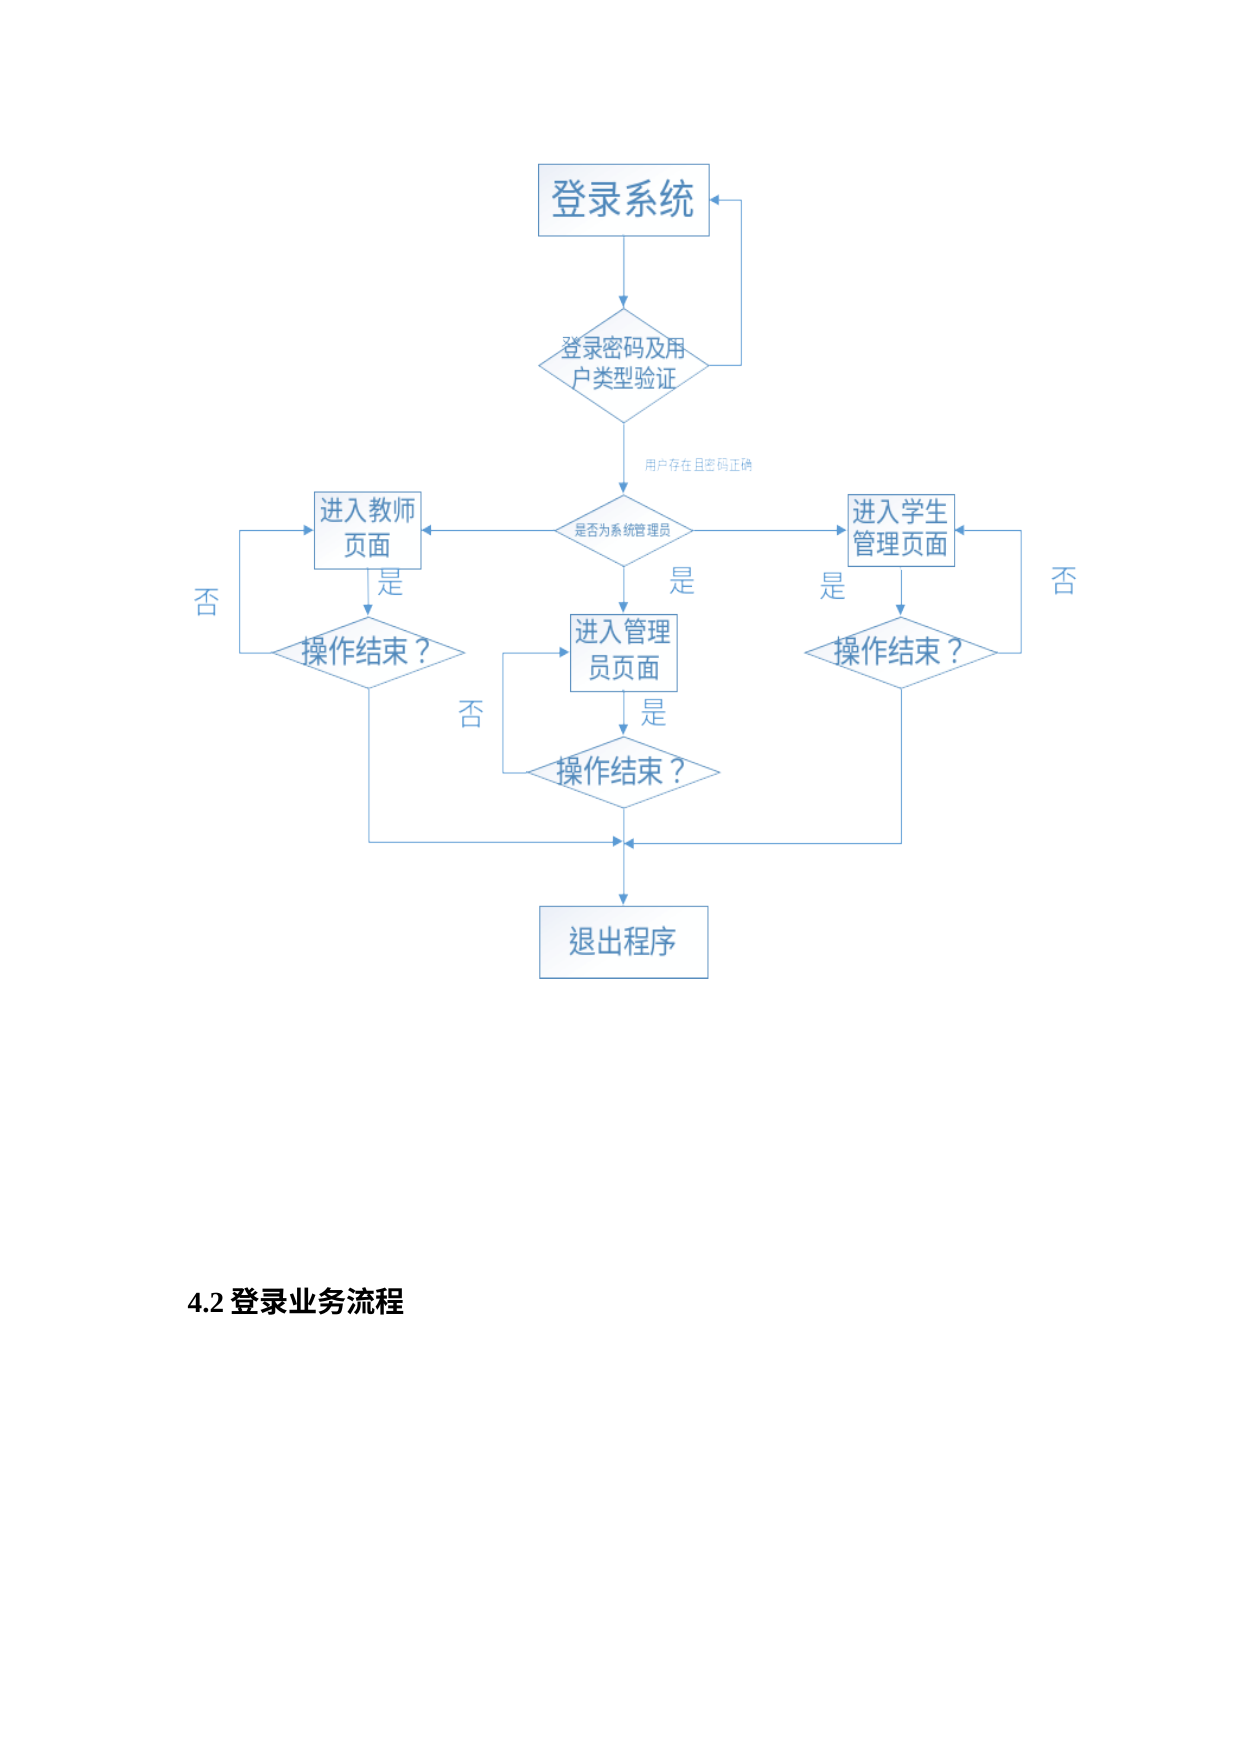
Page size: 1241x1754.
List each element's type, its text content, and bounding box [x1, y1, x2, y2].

text 4.2登录业务流程 [187, 1267, 1053, 1332]
